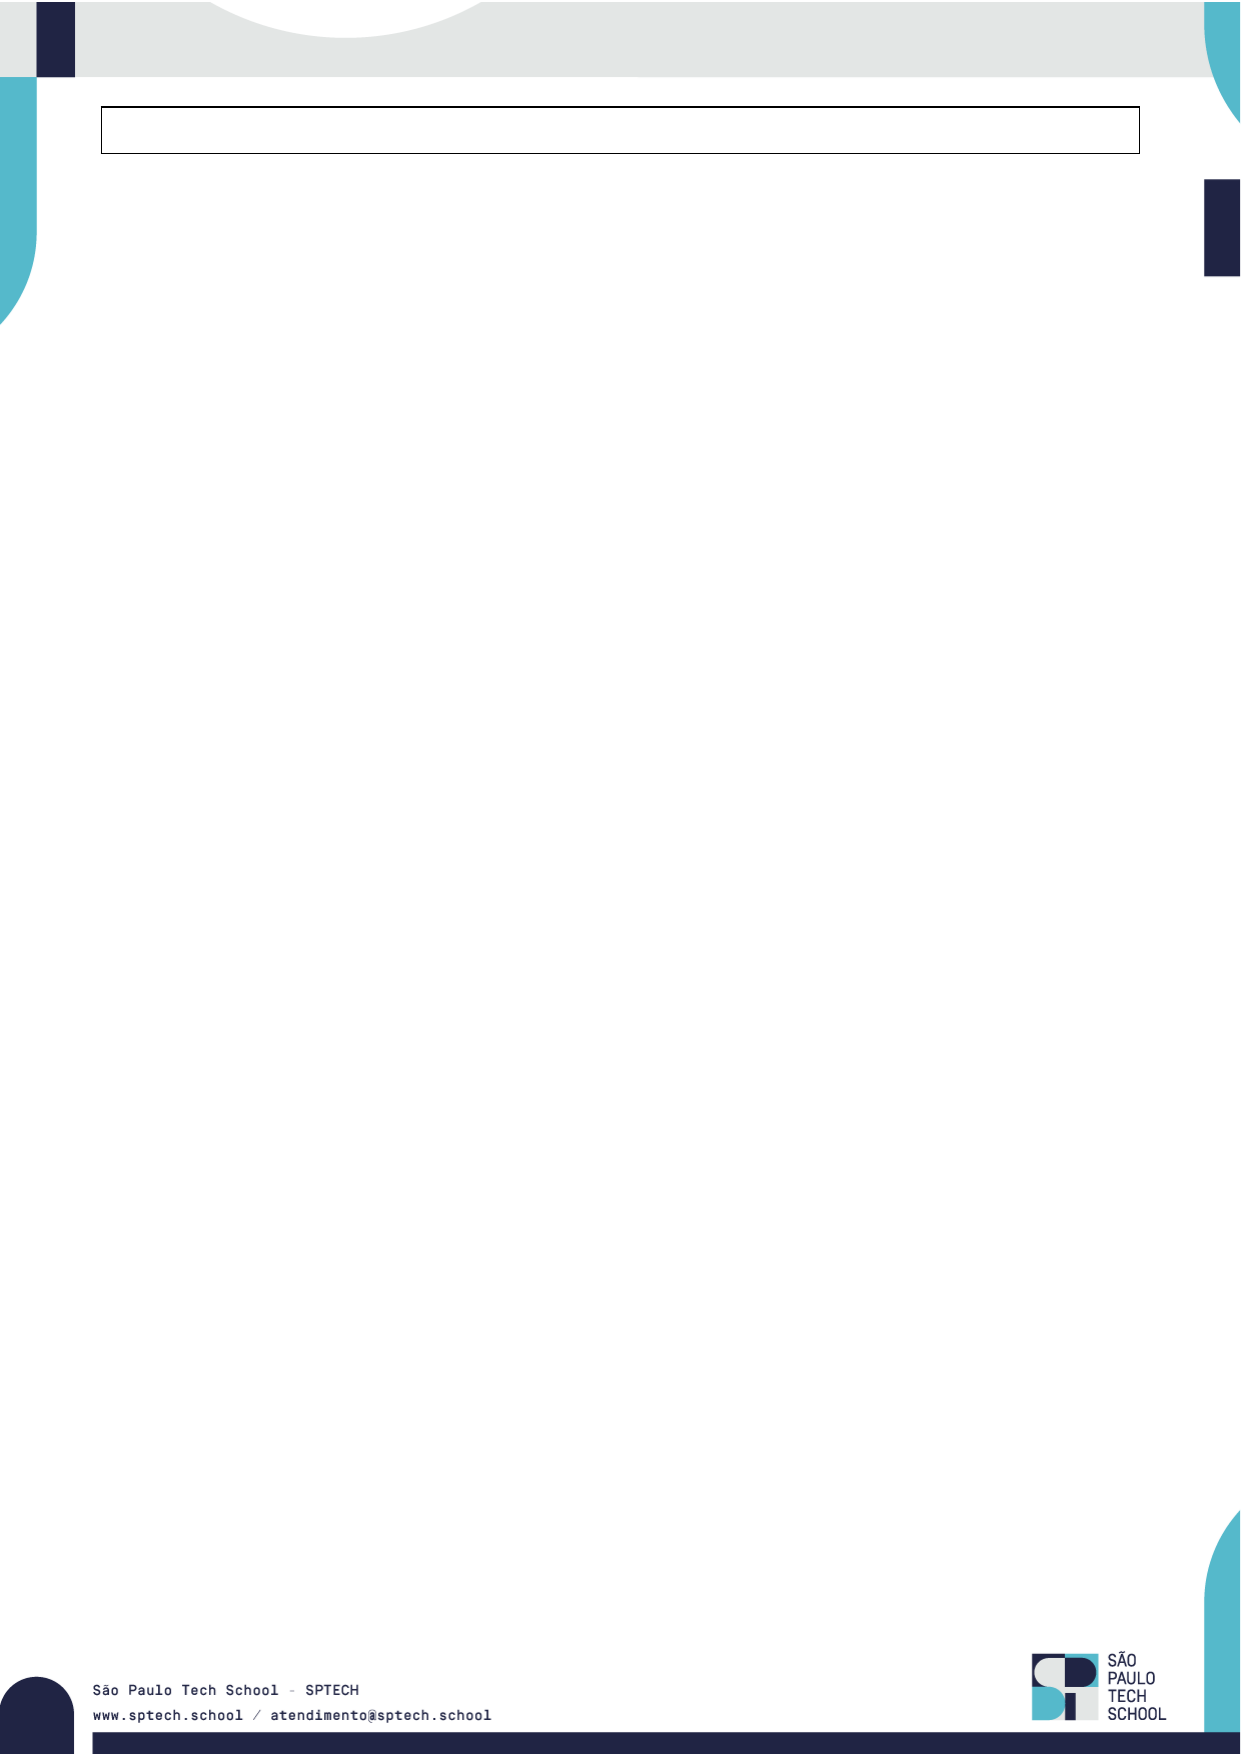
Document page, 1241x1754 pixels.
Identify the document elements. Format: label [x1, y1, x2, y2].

picture [0, 2, 1241, 1754]
table_cell [102, 108, 1139, 153]
